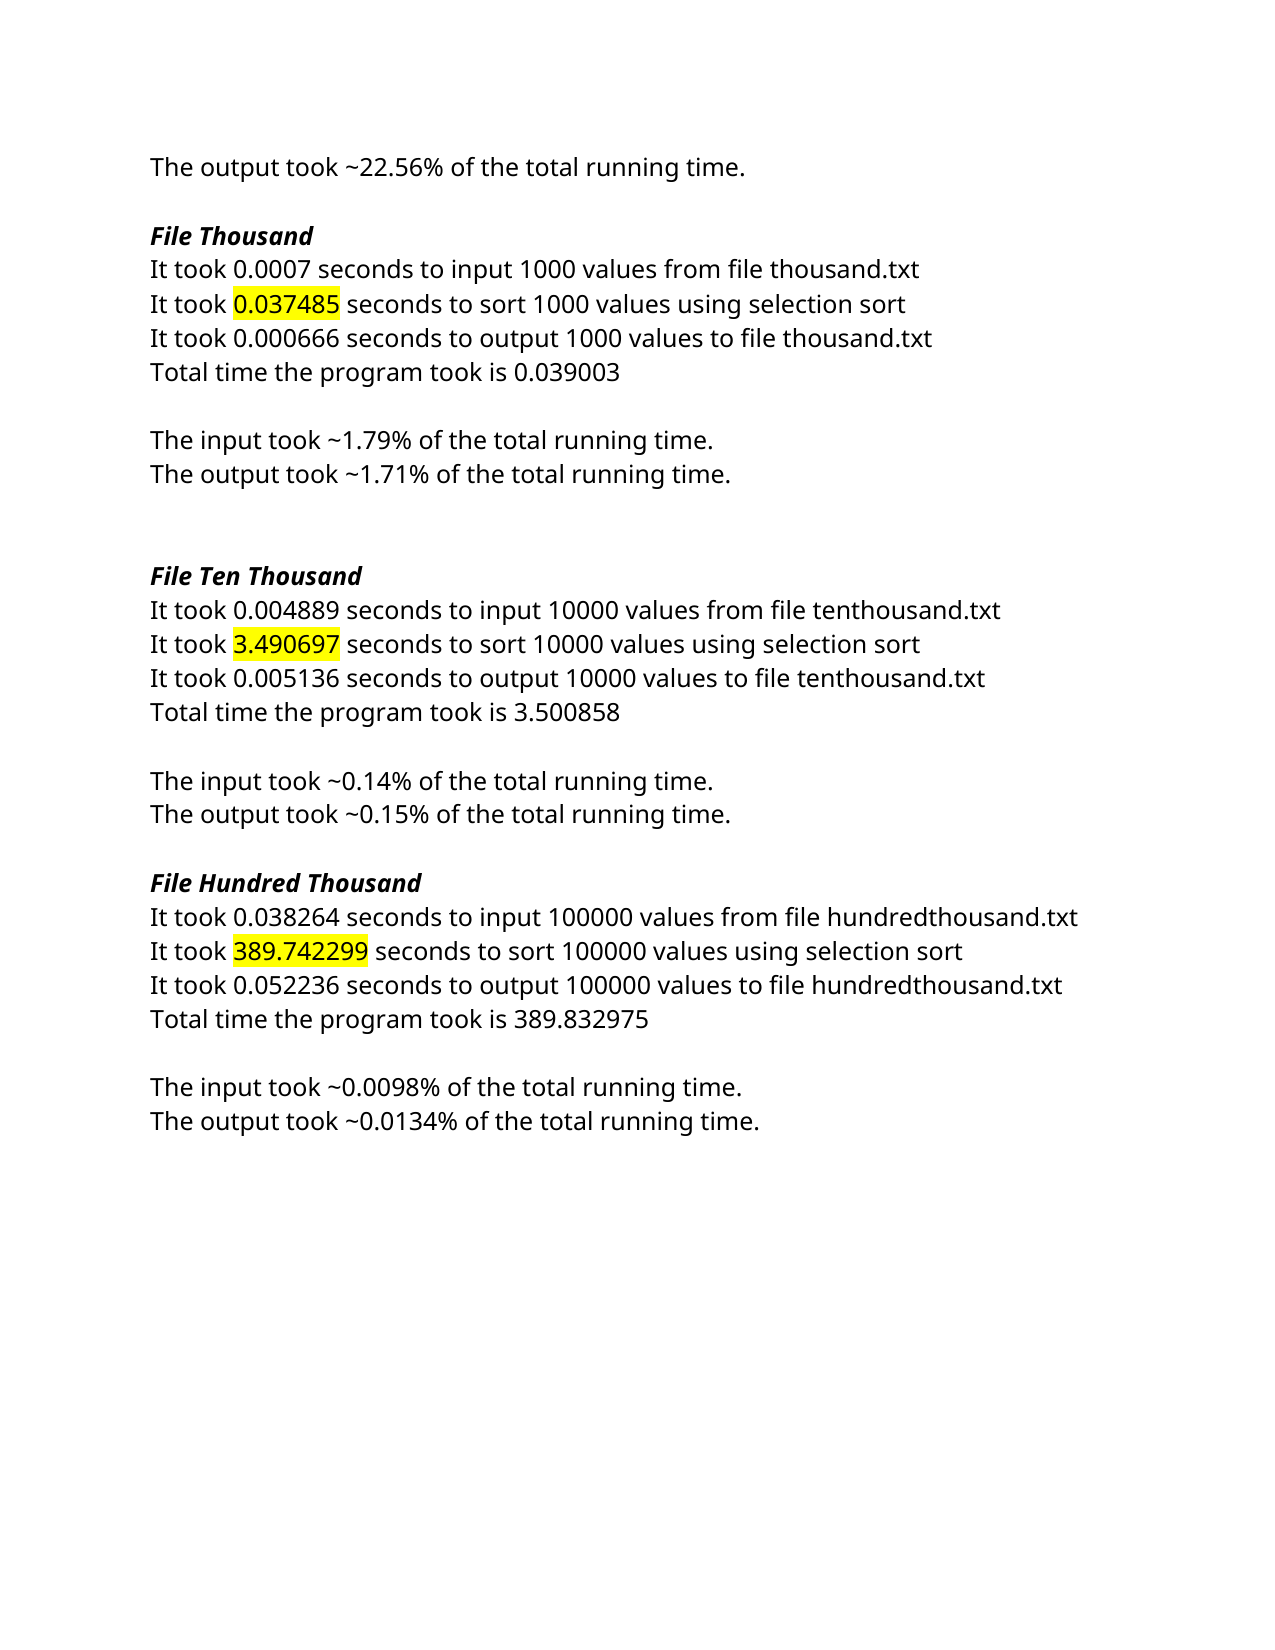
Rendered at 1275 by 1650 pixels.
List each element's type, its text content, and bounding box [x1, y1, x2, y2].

text It took 3.490697 seconds to sort 10000 values using selection sort [340, 627, 1125, 661]
text It took 0.000666 seconds to output 1000 values to file thousand.txt [150, 320, 1125, 354]
text The input took ~0.14% of the total running time. [150, 763, 1125, 797]
text File Ten Thousand [150, 559, 1125, 593]
text It took 0.005136 seconds to output 10000 values to file tenthousand.txt [150, 661, 1125, 695]
text Total time the program took is 389.832975 [150, 1002, 1125, 1036]
text It took 0.0007 seconds to input 1000 values from file thousand.txt [150, 252, 1125, 286]
text The output took ~22.56% of the total running time. [150, 150, 1125, 184]
text Total time the program took is 3.500858 [150, 695, 1125, 729]
text It took 0.004889 seconds to input 10000 values from file tenthousand.txt [150, 593, 1125, 627]
text The output took ~0.15% of the total running time. [150, 797, 1125, 831]
text The input took ~1.79% of the total running time. [150, 422, 1125, 457]
text File Hundred Thousand [150, 865, 1125, 899]
text It took 0.037485 seconds to sort 1000 values using selection sort [340, 286, 1125, 320]
text It took 0.038264 seconds to input 100000 values from file hundredthousand.txt [150, 899, 1125, 933]
text The output took ~0.0134% of the total running time. [150, 1104, 1125, 1138]
text Total time the program took is 0.039003 [150, 354, 1125, 388]
text File Thousand [150, 218, 1125, 252]
text The output took ~1.71% of the total running time. [150, 457, 1125, 491]
text It took 389.742299 seconds to sort 100000 values using selection sort [150, 933, 1125, 967]
text It took 0.052236 seconds to output 100000 values to file hundredthousand.txt [150, 967, 1125, 1002]
text The input took ~0.0098% of the total running time. [150, 1070, 1125, 1104]
